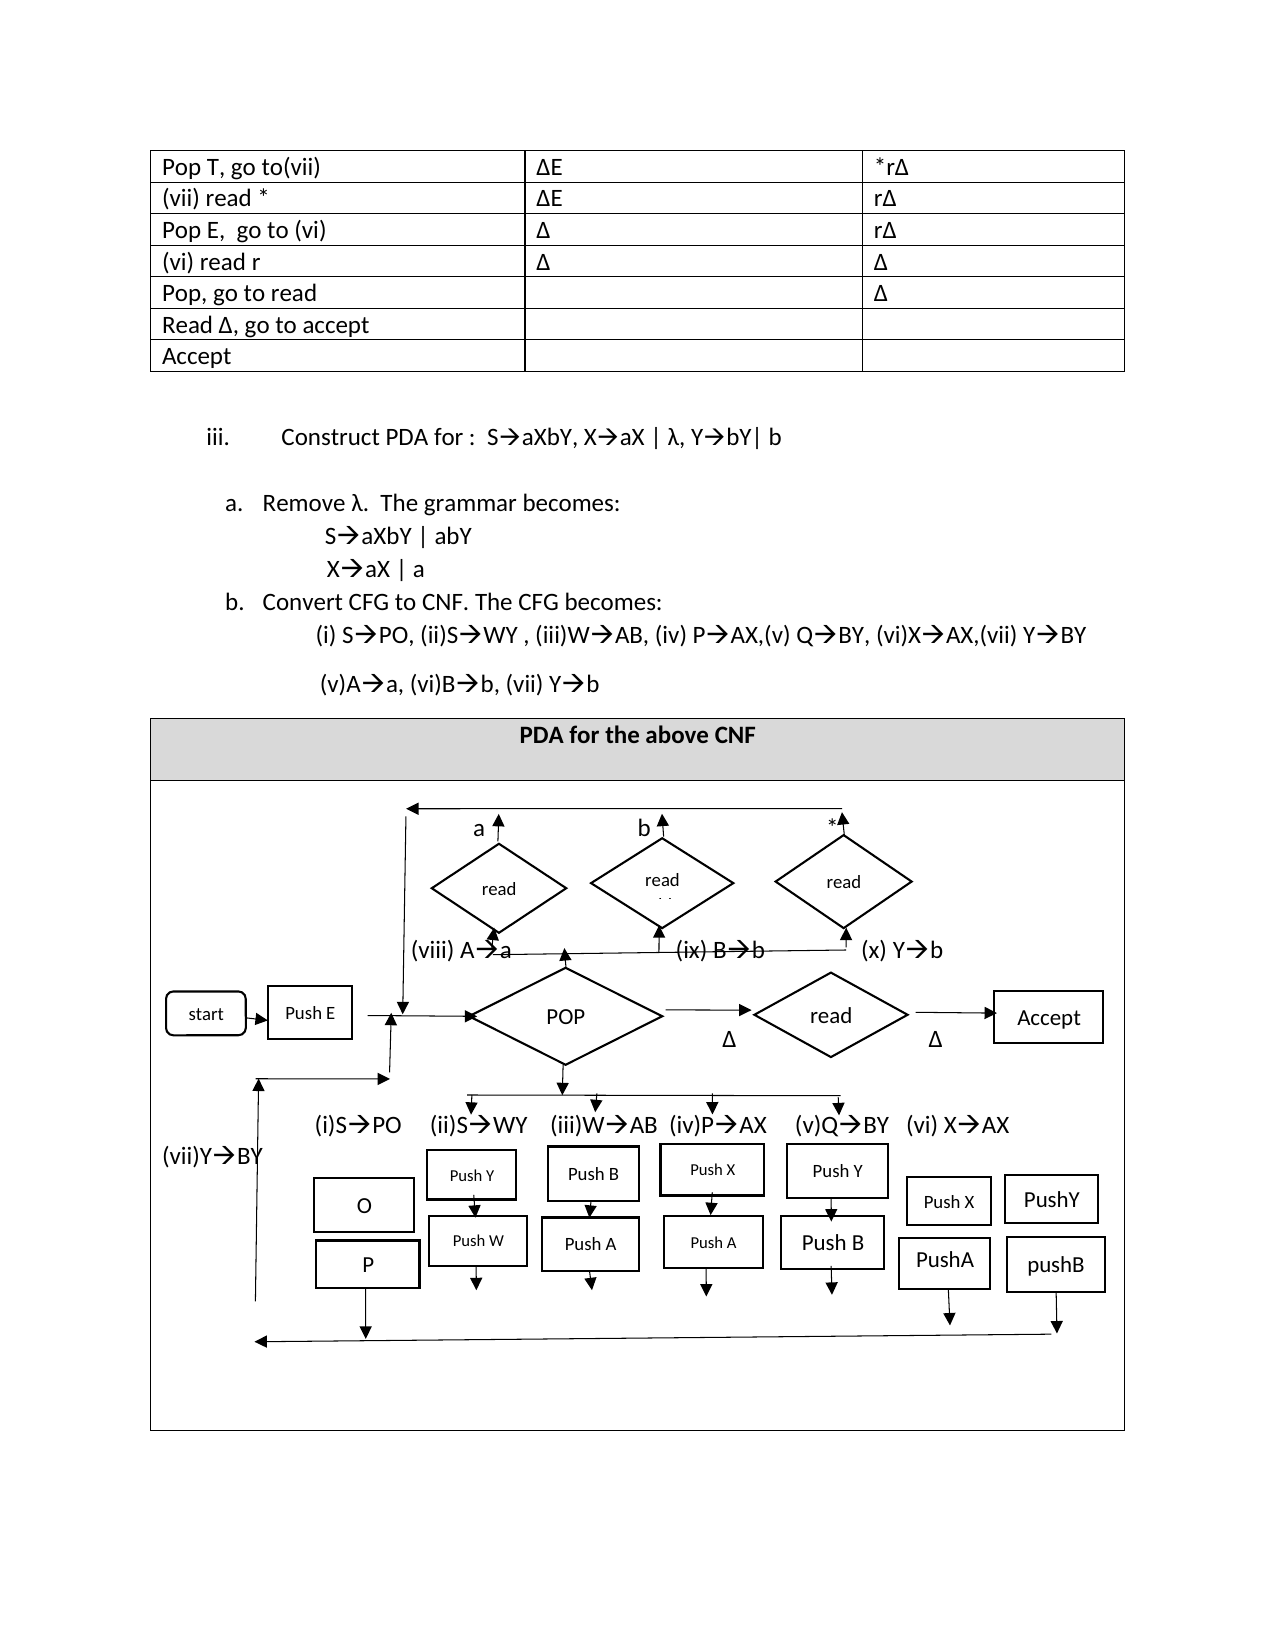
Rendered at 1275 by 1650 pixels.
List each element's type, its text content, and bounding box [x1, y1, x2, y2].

table_cell [863, 340, 1124, 371]
table_cell ∆ [526, 214, 862, 245]
table_cell Read ∆, go to accept [151, 309, 524, 339]
table_cell r∆ [863, 214, 1124, 245]
table_cell [526, 277, 862, 308]
table_cell ∆ [526, 246, 862, 276]
table_cell a b * (viii) Aa (ix) Bb (x) Yb ∆ ∆ (i)SPO (ii)SWY (iii)WAB (iv)PAX (v)QBY (vi) XAX (vii)YBY [151, 781, 1124, 1430]
table_cell Pop, go to read [151, 277, 524, 308]
table_header PDA for the above CNF [151, 719, 1124, 780]
table_cell [526, 309, 862, 339]
table_cell [863, 309, 1124, 339]
table_cell Accept [151, 340, 524, 371]
list (i) SPO, (ii)SWY , (iii)WAB, (iv) PAX,(v) QBY, (vi)XAX,(vii) YBY [225, 619, 1125, 649]
list SaXbY | abY [262, 520, 1125, 551]
list XaX | a [225, 553, 1125, 584]
list Convert CFG to CNF. The CFG becomes: [225, 586, 1125, 617]
table_cell Pop T, go to(vii) [151, 151, 524, 182]
table_cell *r∆ [863, 151, 1124, 182]
table_cell (vii) read * [151, 183, 524, 213]
table_cell r∆ [863, 183, 1124, 213]
list Construct PDA for : SaXbY, XaX | λ, YbY| b [206, 422, 1125, 452]
list Remove λ. The grammar becomes: [225, 487, 1125, 518]
table_cell Pop E, go to (vi) [151, 214, 524, 245]
table_cell ∆ [863, 277, 1124, 308]
table_cell ∆E [526, 151, 862, 182]
text (v)Aa, (vi)Bb, (vii) Yb [150, 669, 1125, 699]
table_cell ∆E [526, 183, 862, 213]
table_cell ∆ [863, 246, 1124, 276]
table_cell (vi) read r [151, 246, 524, 276]
table_cell [526, 340, 862, 371]
